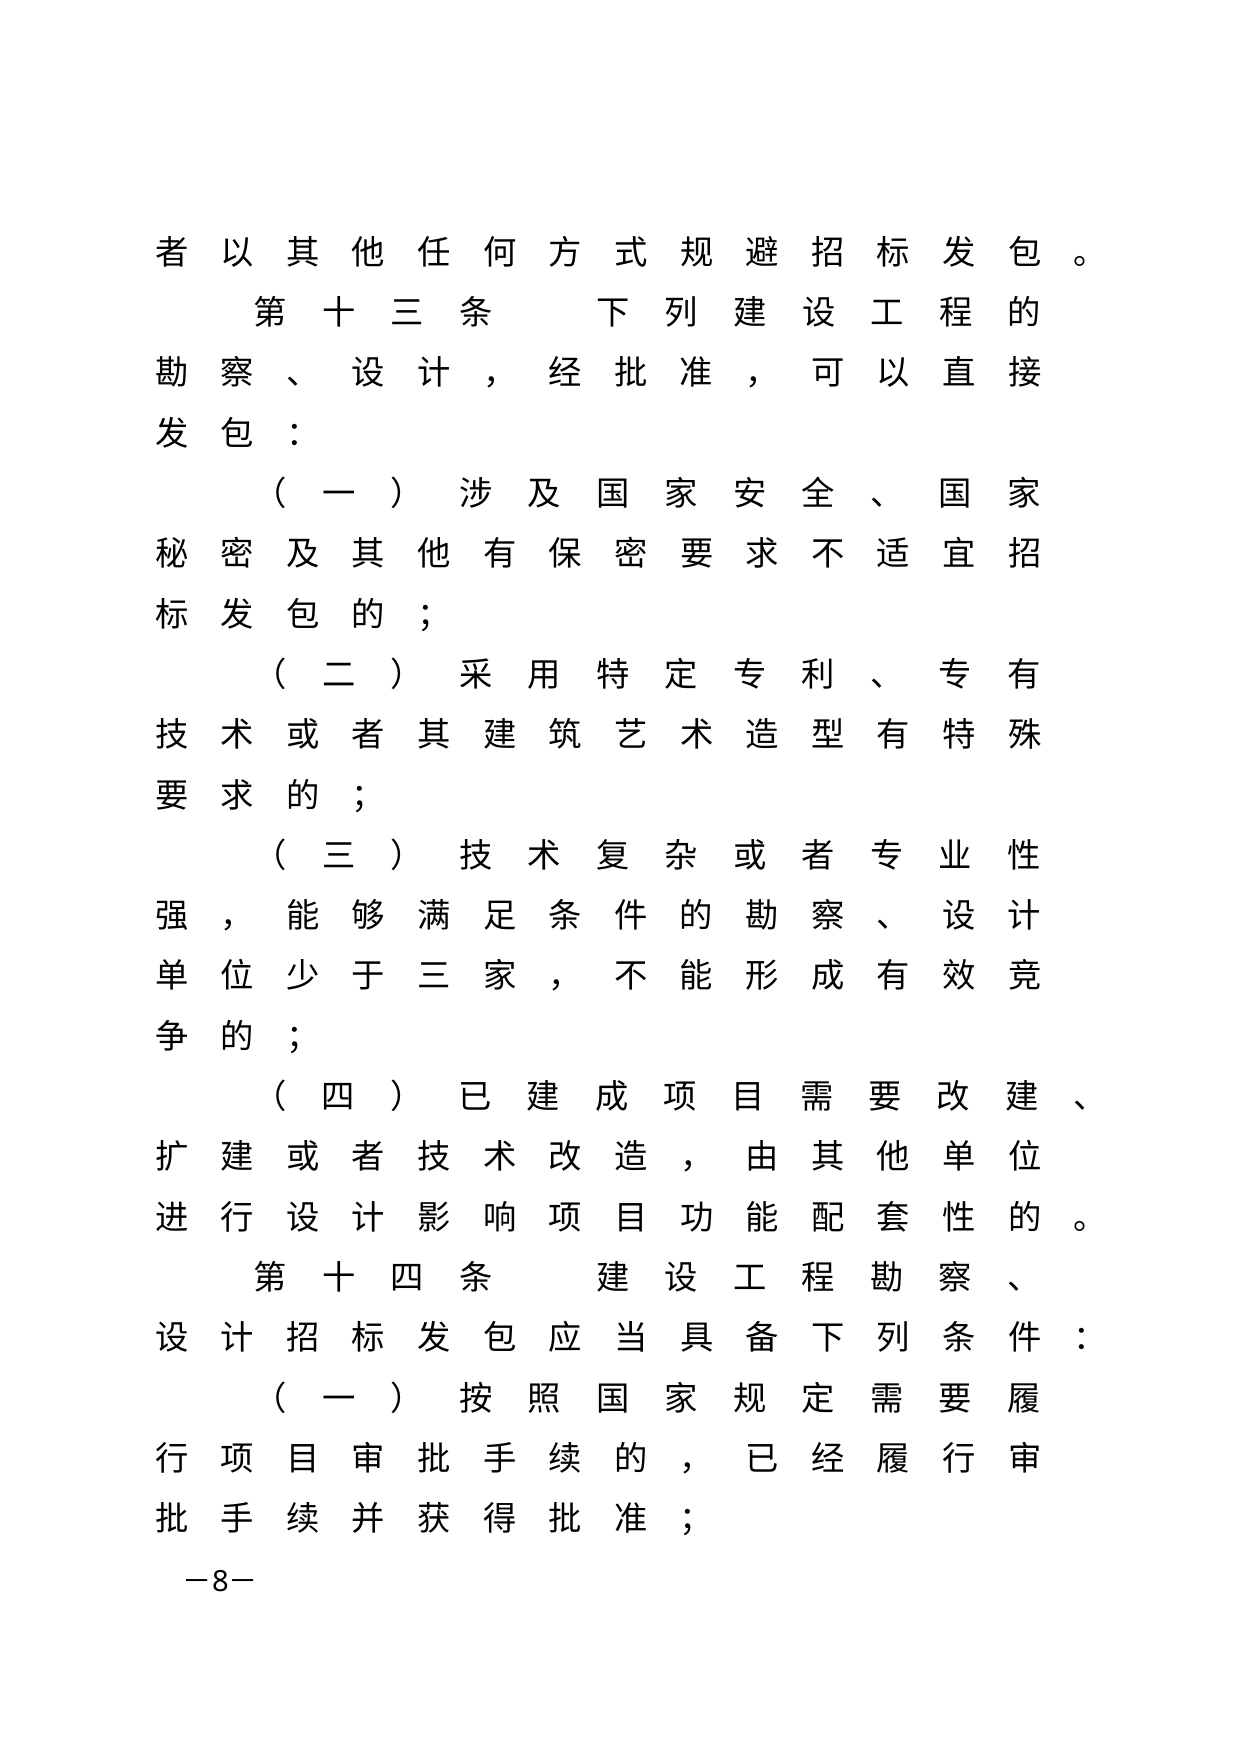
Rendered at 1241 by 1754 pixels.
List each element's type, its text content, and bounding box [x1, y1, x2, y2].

text （一）按照国家规定需要履行项目审批手续的，已经履行审批手续并获得批准； [155, 1365, 1073, 1546]
text 第十四条 建设工程勘察、设计招标发包应当具备下列条件： [155, 1245, 1073, 1365]
text （二）采用特定专利、专有技术或者其建筑艺术造型有特殊要求的； [155, 642, 1073, 823]
text 任何单位和个人不得将依法必须进行招标发包的项目肢解或者以其他任何方式规避招标发包。 [155, 219, 1073, 280]
text 第十三条 下列建设工程的勘察、设计，经批准，可以直接发包： [155, 280, 1073, 461]
text （三）技术复杂或者专业性强，能够满足条件的勘察、设计单位少于三家，不能形成有效竞争的； [155, 823, 1073, 1064]
text （一）涉及国家安全、国家秘密及其他有保密要求不适宜招标发包的； [155, 461, 1073, 642]
text （四）已建成项目需要改建、扩建或者技术改造，由其他单位进行设计影响项目功能配套性的。 [155, 1064, 1073, 1245]
